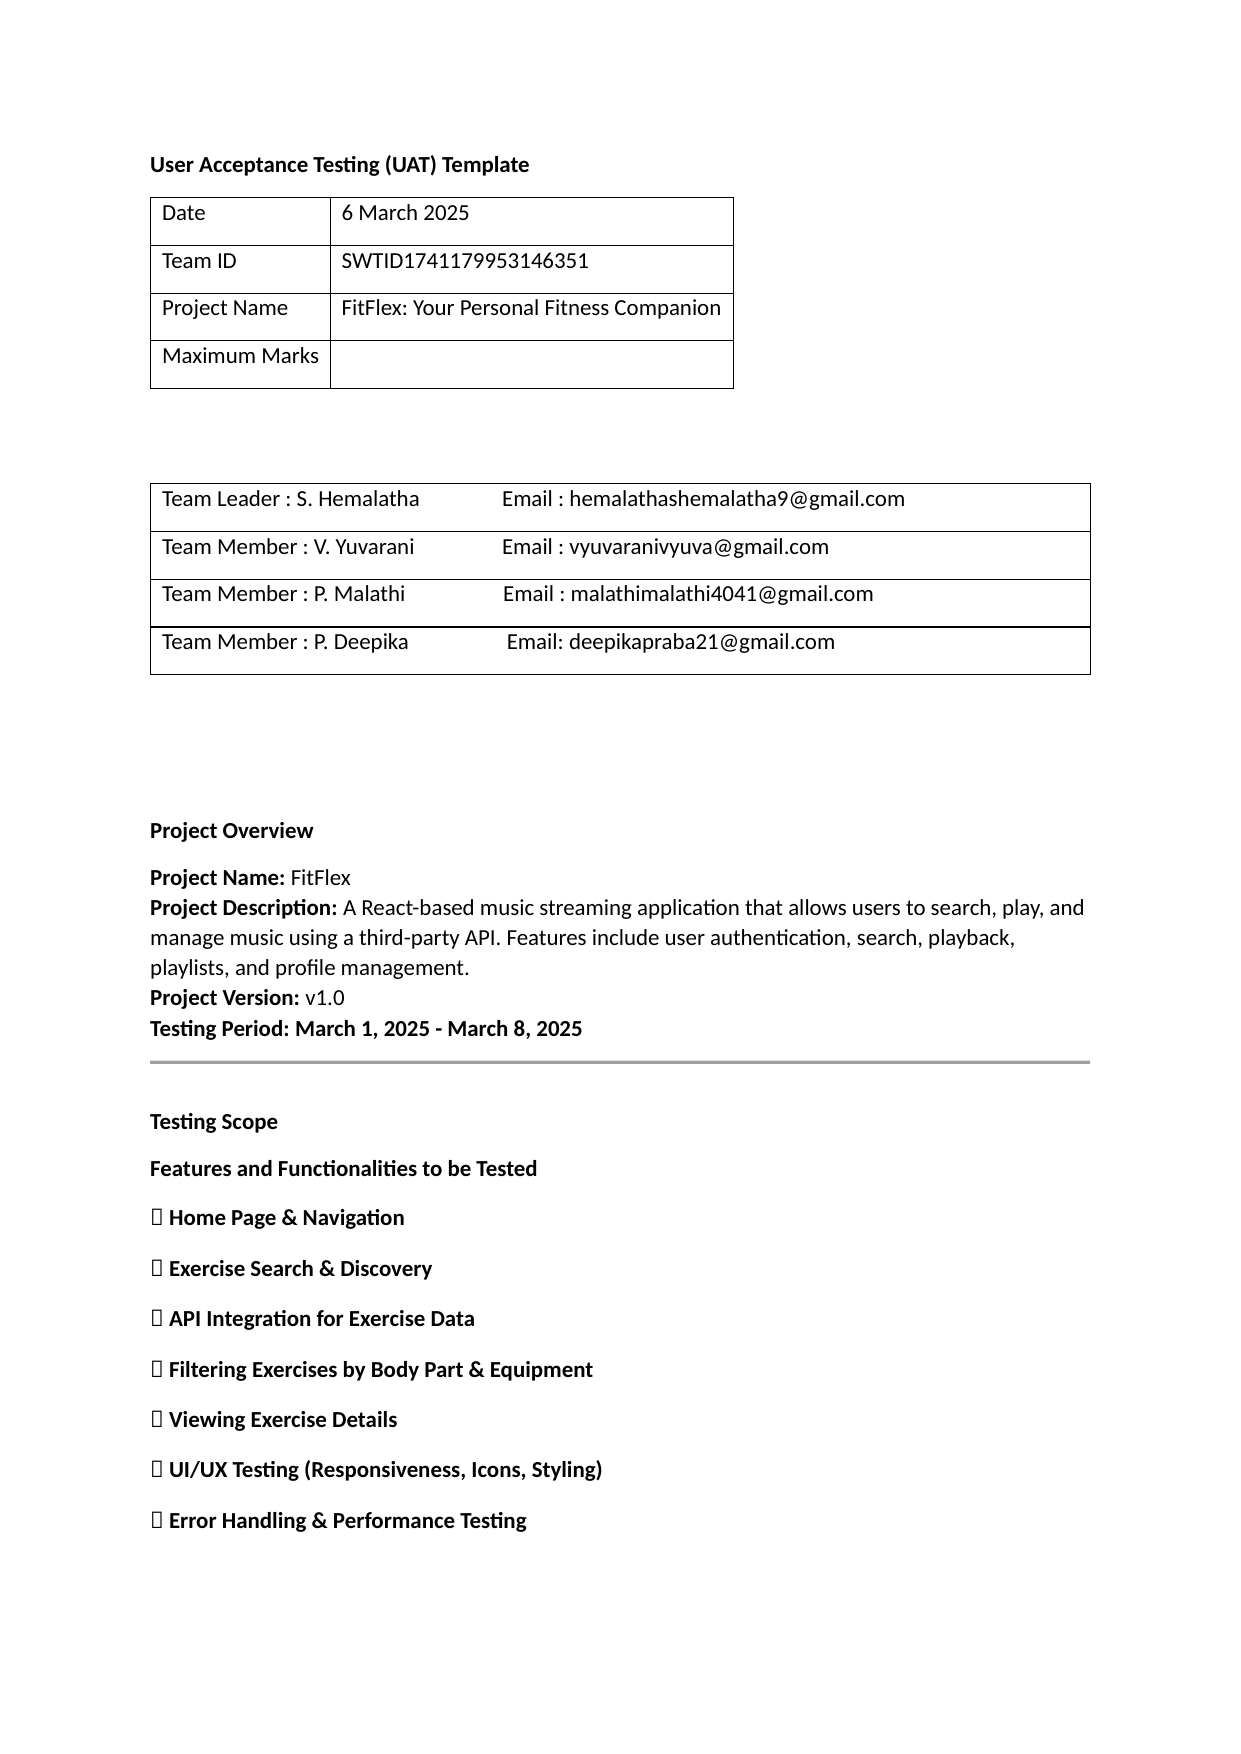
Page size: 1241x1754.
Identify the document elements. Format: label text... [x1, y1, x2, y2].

text Testing Scope [150, 1107, 1090, 1136]
text ✅ Exercise Search & Discovery [150, 1252, 1090, 1283]
table_cell SWTID1741179953146351 [331, 246, 733, 292]
table_cell FitFlex: Your Personal Fitness Companion [331, 294, 733, 340]
table_cell Team Member : V. Yuvarani Email : vyuvaranivyuva@gmail.com [151, 532, 1090, 578]
text User Acceptance Testing (UAT) Template [150, 150, 1090, 178]
table_header Team Leader : S. Hemalatha Email : hemalathashemalatha9@gmail.com [151, 484, 1090, 531]
text ✅ Viewing Exercise Details [150, 1403, 1090, 1434]
table_header Date [151, 198, 330, 245]
text ✅ UI/UX Testing (Responsiveness, Icons, Styling) [150, 1453, 1090, 1484]
text ✅ Error Handling & Performance Testing [150, 1504, 1090, 1535]
text Features and Functionalities to be Tested [150, 1154, 1090, 1182]
text ✅ Home Page & Navigation [150, 1201, 1090, 1232]
text Project Overview [150, 816, 1090, 844]
text ✅ Filtering Exercises by Body Part & Equipment [150, 1352, 1090, 1384]
text ✅ API Integration for Exercise Data [150, 1302, 1090, 1333]
table_cell Project Name [151, 294, 330, 340]
table_cell Team Member : P. Deepika Email: deepikapraba21@gmail.com [151, 628, 1090, 674]
table_header 6 March 2025 [331, 198, 733, 245]
text Project Name: FitFlex Project Description: A React-based music streaming application that allows users to search, play, and manage music using a third-party API. Features include user authentication, search, playback, playlists, and profile management. Project Version: v1.0 Testing Period: March 1, 2025 - March 8, 2025 [150, 863, 1090, 1042]
table_cell Maximum Marks [151, 341, 330, 388]
table_cell Team ID [151, 246, 330, 292]
table_cell Team Member : P. Malathi Email : malathimalathi4041@gmail.com [151, 580, 1090, 626]
table_cell [331, 341, 733, 388]
